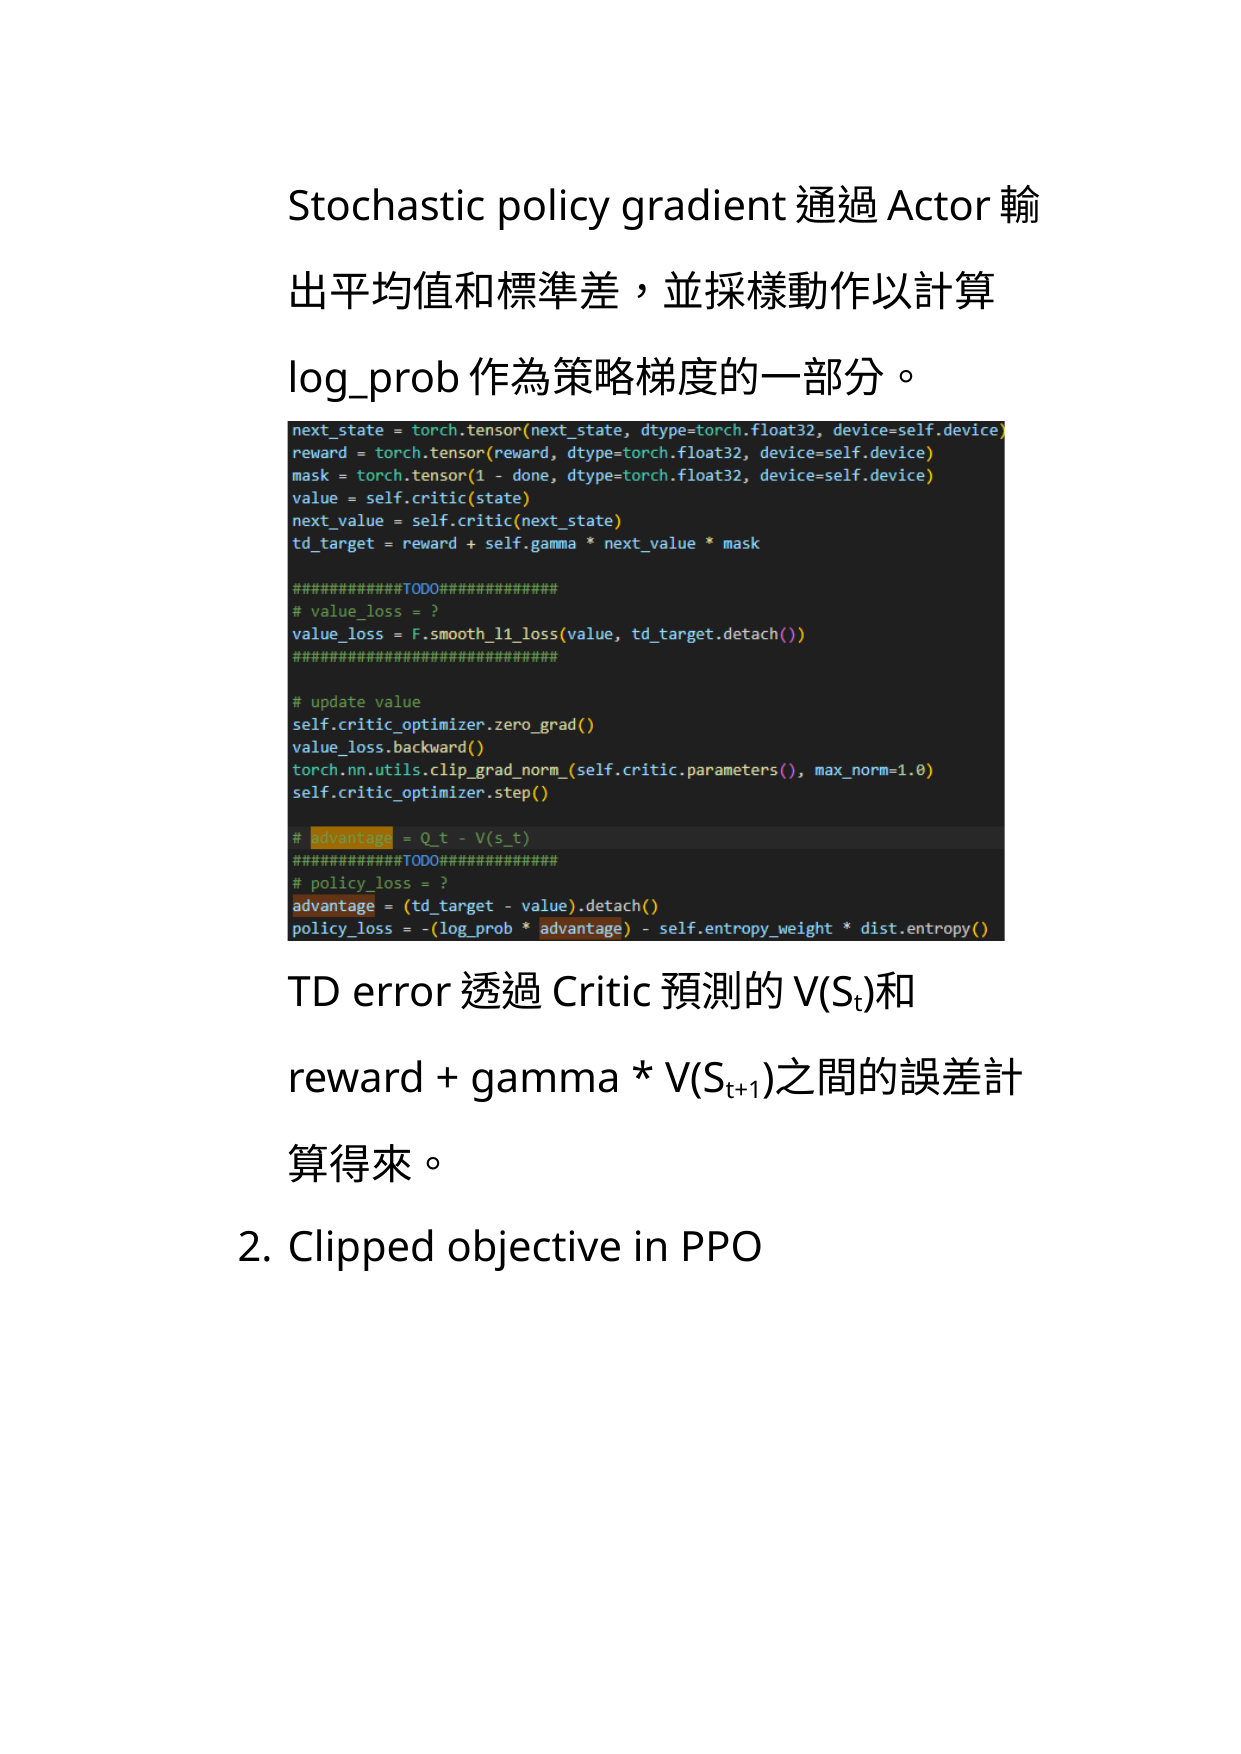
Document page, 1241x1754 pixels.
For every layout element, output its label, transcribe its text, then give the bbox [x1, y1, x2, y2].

picture [287, 421, 1005, 941]
list Clipped objective in PPO [237, 1208, 1053, 1283]
list Stochastic policy gradient通過Actor輸出平均值和標準差，並採樣動作以計算log_prob作為策略梯度的一部分。 [287, 164, 1053, 412]
list TD error透過Critic預測的V(St)和 reward + gamma * V(St+1)之間的誤差計算得來。 [287, 951, 1053, 1199]
